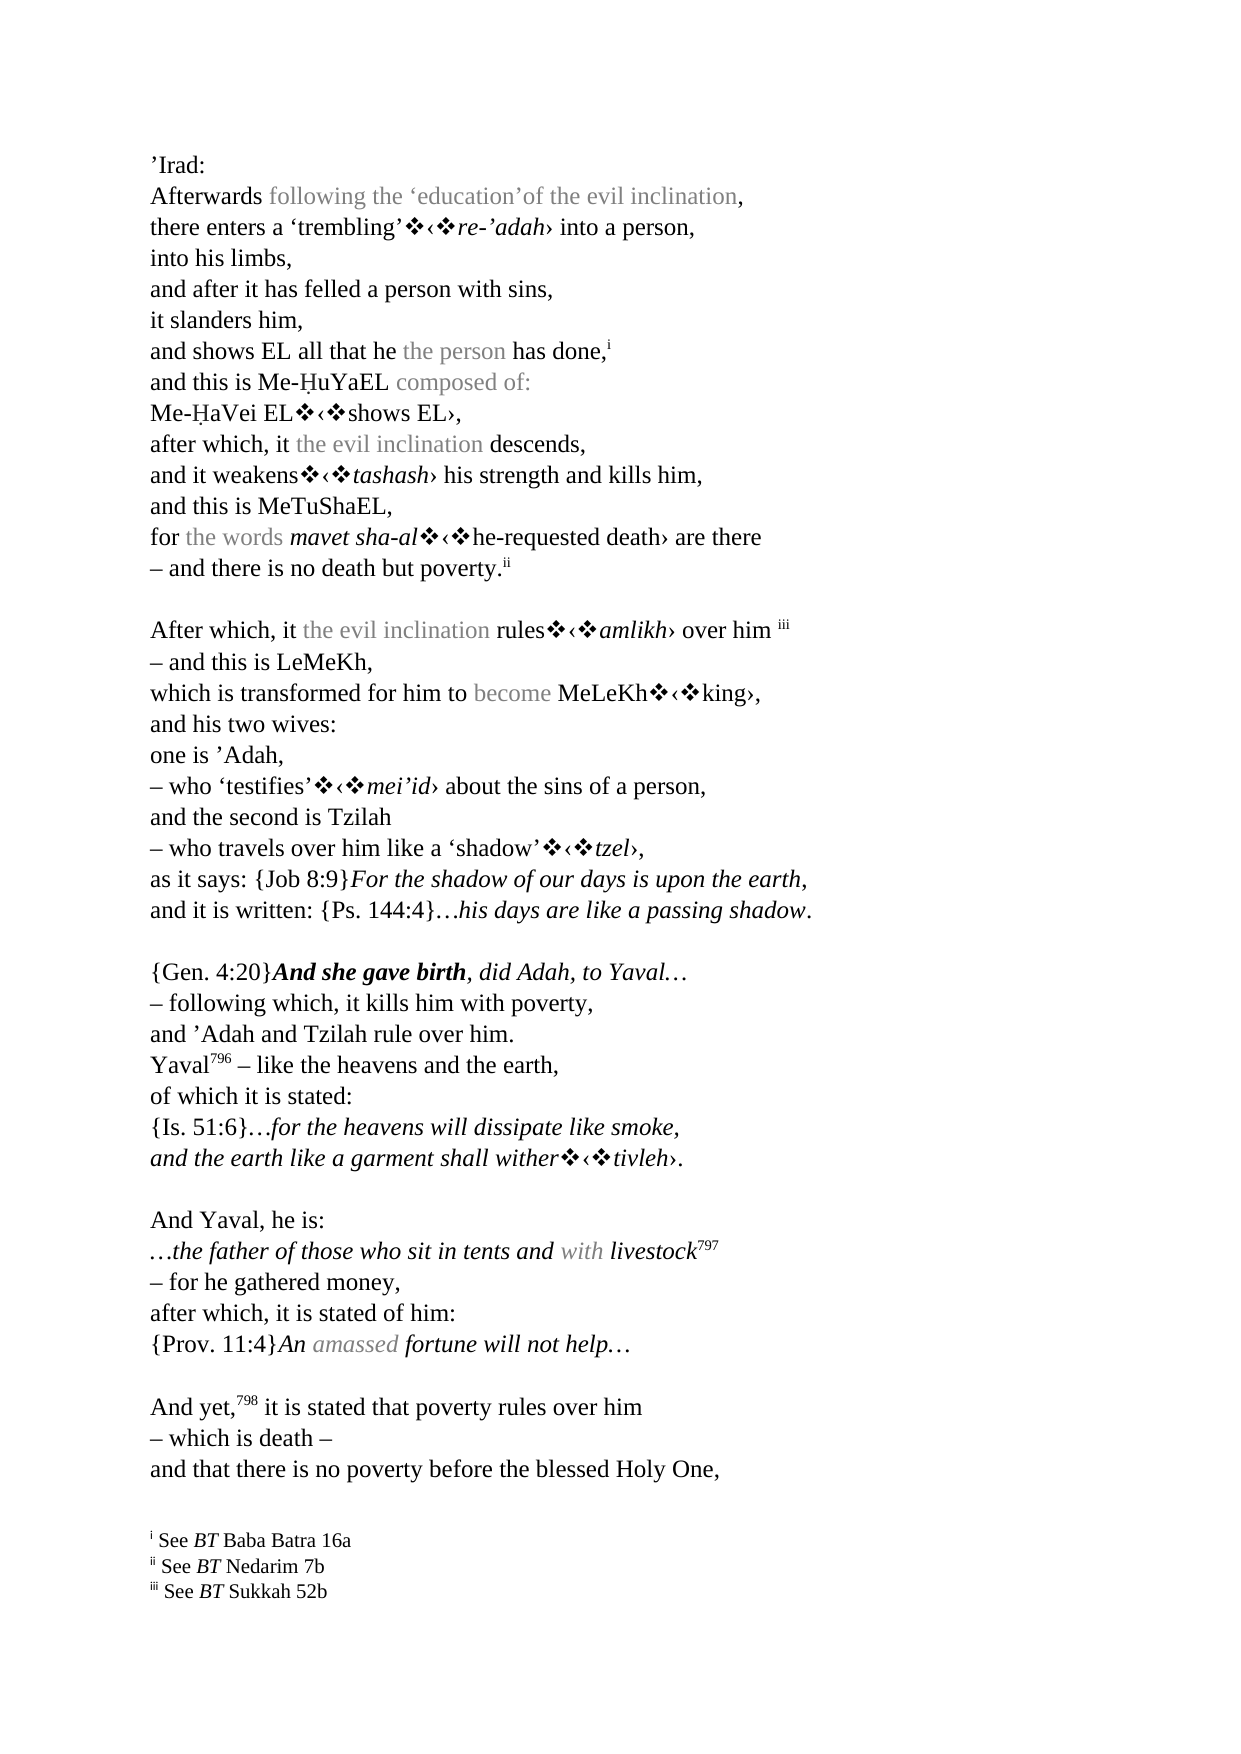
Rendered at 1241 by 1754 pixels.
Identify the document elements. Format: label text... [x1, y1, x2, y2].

text After which, it the evil inclination rules‹amlikh› over him – and this is LeMeKh, which is transformed for him to become MeLeKh‹king›, and his two wives: one is ’Adah, – who ‘testifies’‹mei’id› about the sins of a person, and the second is Tzilah – who travels over him like a ‘shadow’‹tzel›, as it says: {Job 8:9}For the shadow of our days is upon the earth, and it is written: {Ps. 144:4}…his days are like a passing shadow. [150, 616, 1090, 924]
text ’Irad: Afterwards following the ‘education’of the evil inclination, there enters a ‘trembling’‹re-ʼadah› into a person, into his limbs, and after it has felled a person with sins, it slanders him, and shows EL all that he the person has done, and this is Me-ḤuYaEL composed of: Me-ḤaVei EL‹shows EL›, after which, it the evil inclination descends, and it weakens‹tashash› his strength and kills him, and this is MeTuShaEL, for the words mavet sha-al‹he-requested death› are there – and there is no death but poverty. [150, 150, 1090, 582]
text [150, 1392, 1090, 1482]
text {Gen. 4:20}And she gave birth, did Adah, to Yaval… – following which, it kills him with poverty, and ’Adah and Tzilah rule over him. Yaval – like the heavens and the earth, of which it is stated: {Is. 51:6}…for the heavens will dissipate like smoke, and the earth like a garment shall wither‹tivleh›. [150, 957, 1090, 1172]
text And Yaval, he is: …the father of those who sit in tents and with livestock – for he gathered money, after which, it is stated of him: {Prov. 11:4}An amassed fortune will not help… [150, 1205, 1090, 1358]
